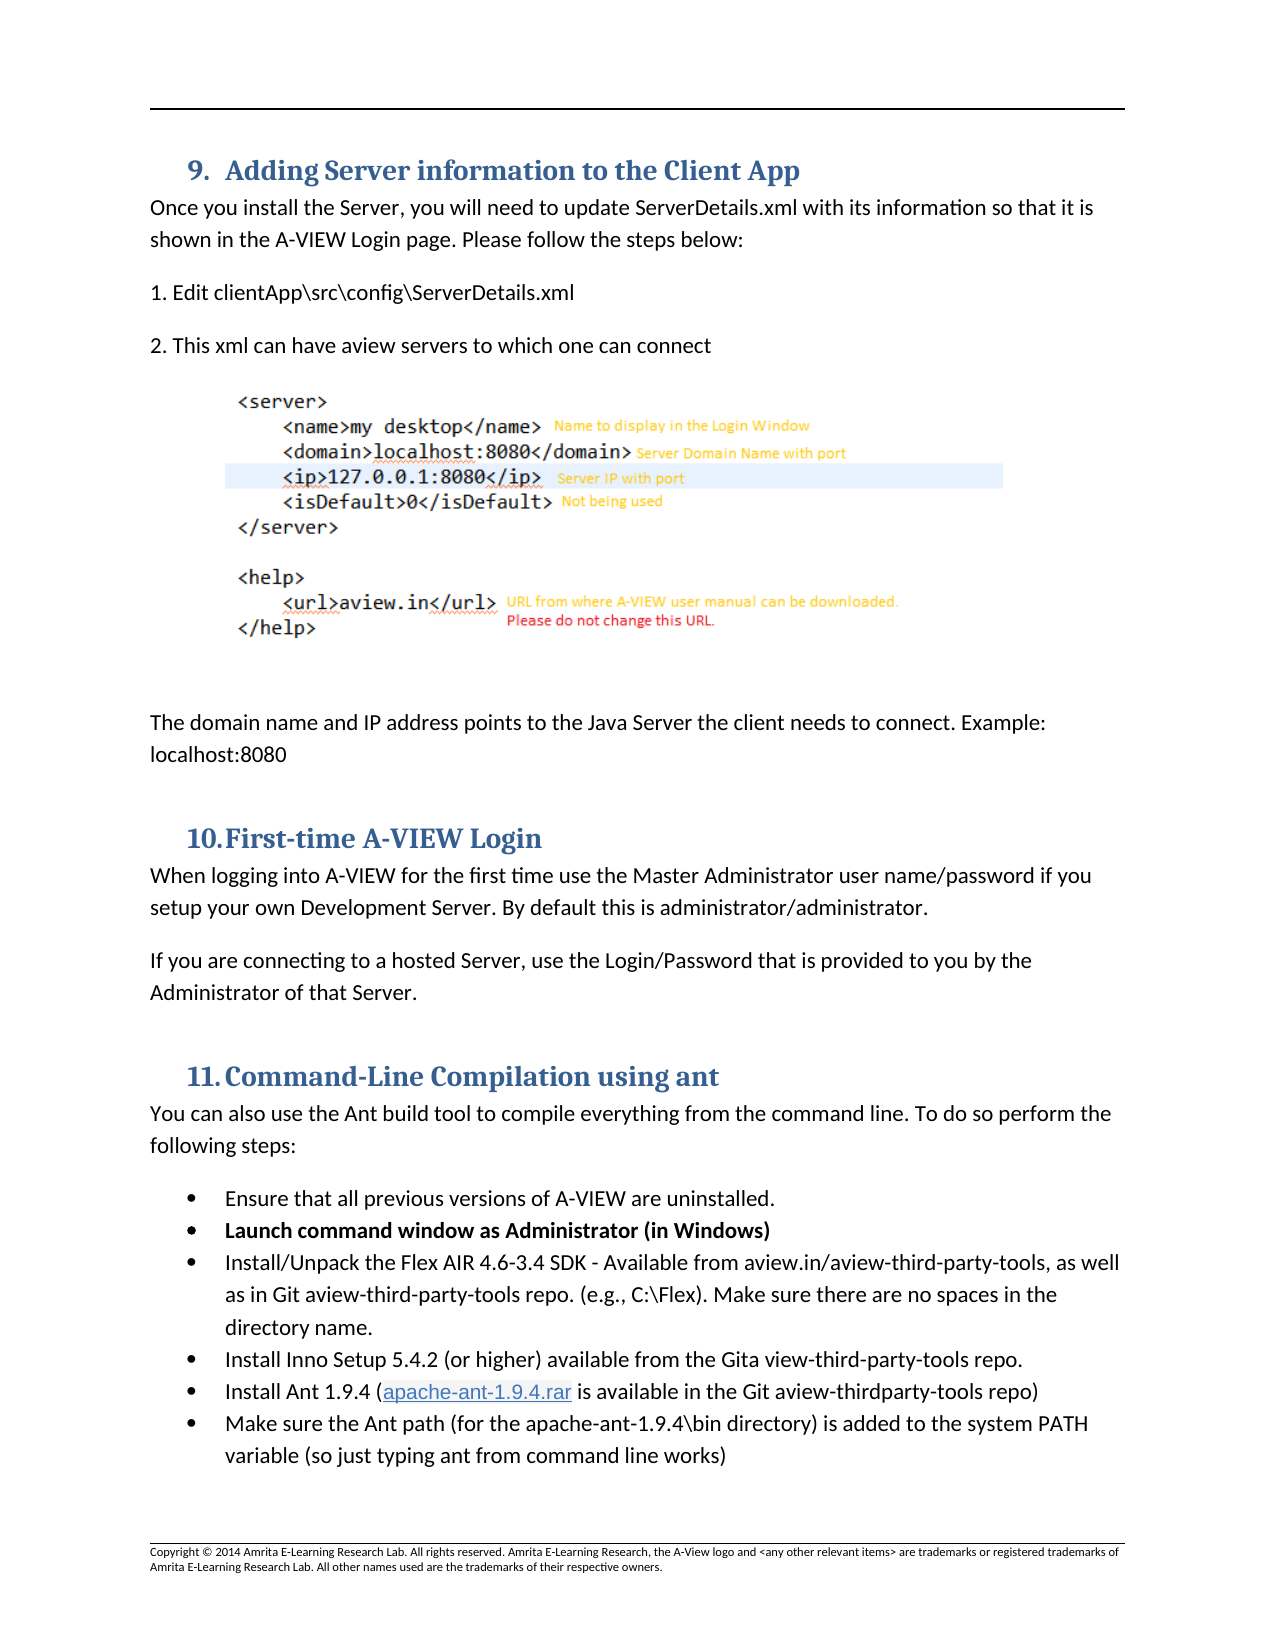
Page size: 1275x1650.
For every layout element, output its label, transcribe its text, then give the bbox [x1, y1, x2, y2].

text The domain name and IP address points to the Java Server the client needs to connect. Example: localhost:8080 [150, 708, 1125, 768]
text 2. This xml can have aview servers to which one can connect [150, 331, 1125, 359]
list Launch command window as Administrator (in Windows) [187, 1216, 1125, 1244]
list Install Ant 1.9.4 (apache-ant-1.9.4.rar is available in the Git aview-thirdparty-tools repo) [187, 1377, 1125, 1405]
list Install Inno Setup 5.4.2 (or higher) available from the Gita view-third-party-tools repo. [187, 1345, 1125, 1373]
list Install/Unpack the Flex AIR 4.6-3.4 SDK - Available from aview.in/aview-third-party-tools, as well as in Git aview-third-party-tools repo. (e.g., C:\Flex). Make sure there are no spaces in the directory name. [187, 1248, 1125, 1341]
subtitle Adding Server information to the Client App [187, 154, 1125, 188]
text If you are connecting to a hosted Server, use the Login/Password that is provided to you by the Administrator of that Server. [150, 946, 1125, 1006]
text 1. Edit clientApp\src\config\ServerDetails.xml [150, 278, 1125, 306]
text When logging into A-VIEW for the first time use the Master Administrator user name/password if you setup your own Development Server. By default this is administrator/administrator. [150, 861, 1125, 921]
picture [225, 384, 1004, 652]
list Ensure that all previous versions of A-VIEW are uninstalled. [187, 1184, 1125, 1212]
subtitle Command-Line Compilation using ant [187, 1060, 1125, 1094]
text You can also use the Ant build tool to compile everything from the command line. To do so perform the following steps: [150, 1099, 1125, 1159]
text Once you install the Server, you will need to update ServerDetails.xml with its information so that it is shown in the A-VIEW Login page. Please follow the steps below: [150, 193, 1125, 253]
list Make sure the Ant path (for the apache-ant-1.9.4\bin directory) is added to the system PATH variable (so just typing ant from command line works) [187, 1409, 1125, 1469]
subtitle First-time A-VIEW Login [187, 822, 1125, 856]
